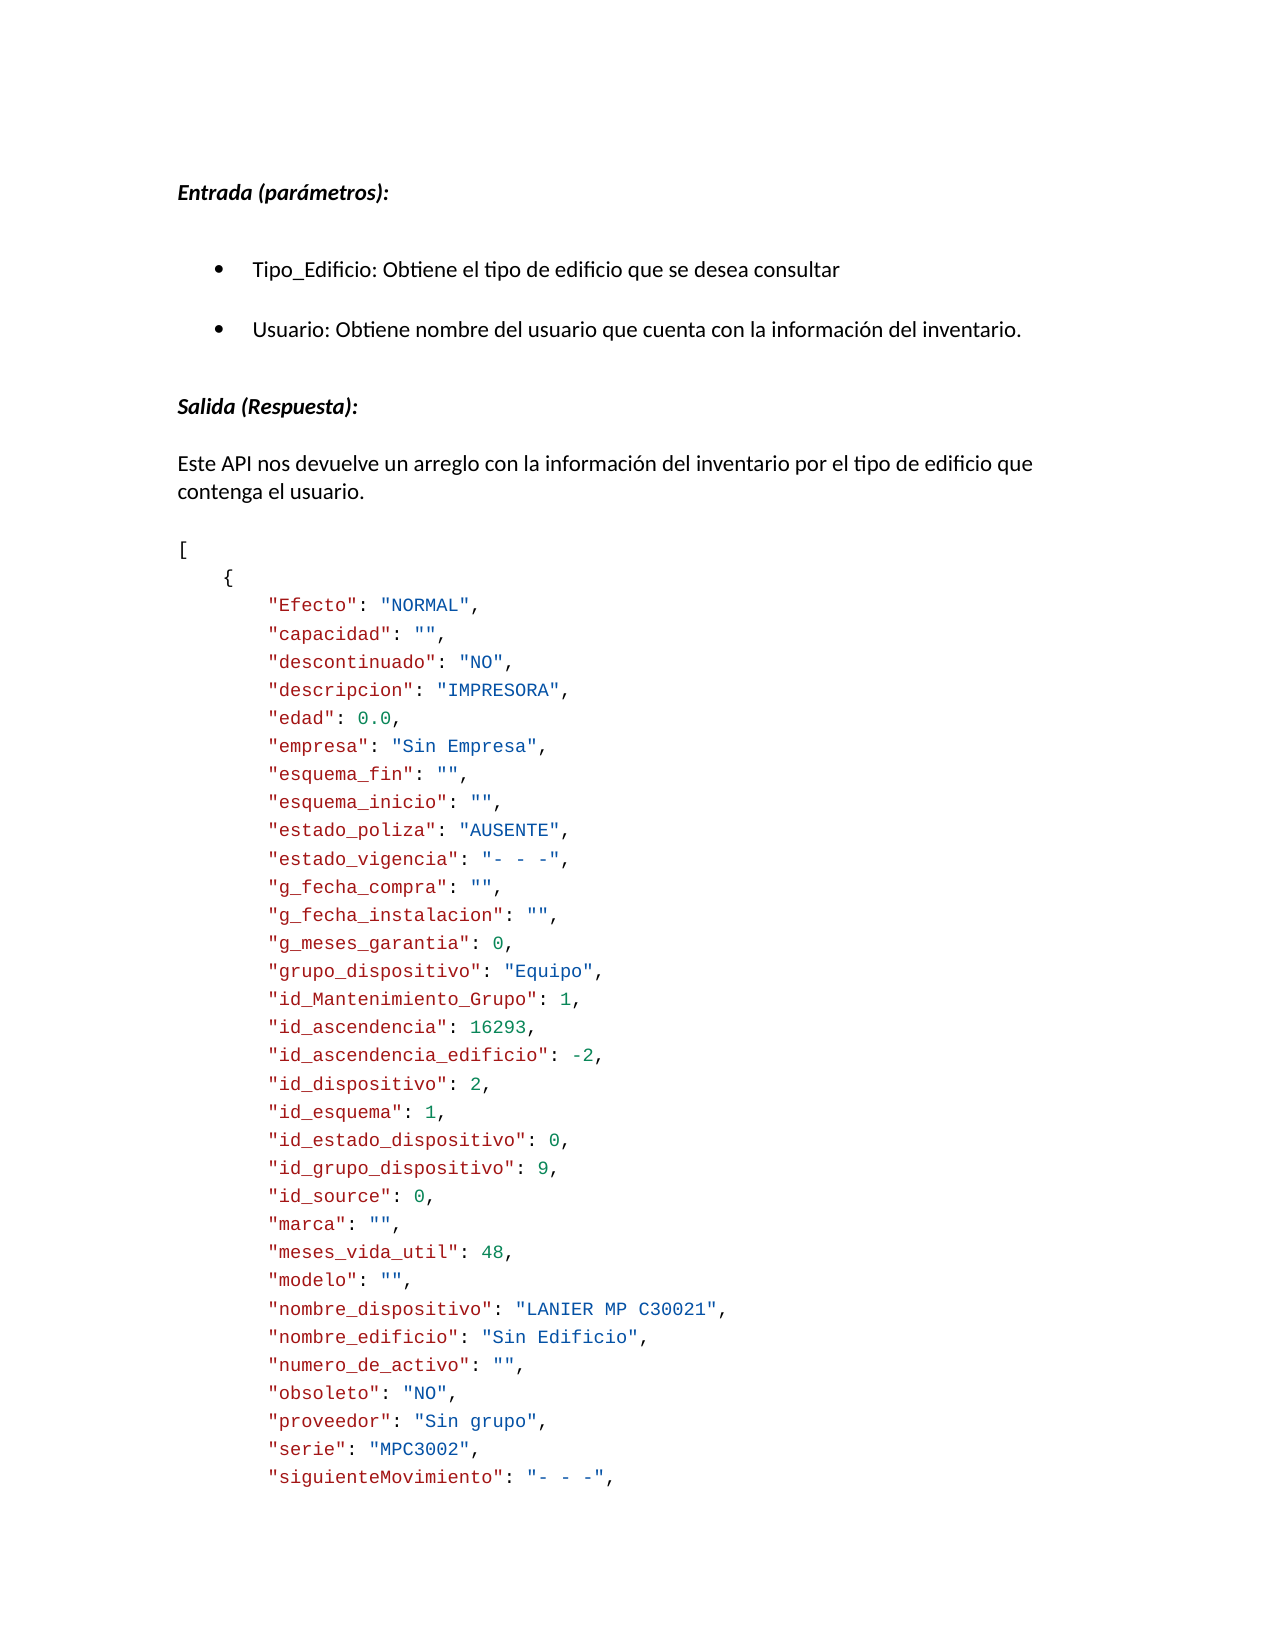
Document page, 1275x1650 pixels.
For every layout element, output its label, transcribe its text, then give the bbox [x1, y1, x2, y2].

text "proveedor": "Sin grupo", [177, 1405, 1098, 1433]
text "siguienteMovimiento": "- - -", [177, 1461, 1098, 1489]
text "id_esquema": 1, [177, 1096, 1098, 1124]
text "id_grupo_dispositivo": 9, [177, 1152, 1098, 1180]
list Usuario: Obtiene nombre del usuario que cuenta con la información del inventario. [215, 315, 1098, 343]
text "id_ascendencia_edificio": -2, [177, 1039, 1098, 1067]
text "nombre_edificio": "Sin Edificio", [177, 1321, 1098, 1349]
text [ [177, 533, 1098, 561]
text "capacidad": "", [177, 617, 1098, 646]
text "edad": 0.0, [177, 702, 1098, 730]
text "esquema_fin": "", [177, 758, 1098, 786]
text "descripcion": "IMPRESORA", [177, 674, 1098, 702]
text "serie": "MPC3002", [177, 1433, 1098, 1461]
text "numero_de_activo": "", [177, 1349, 1098, 1377]
text "id_estado_dispositivo": 0, [177, 1124, 1098, 1152]
text "nombre_dispositivo": "LANIER MP C30021", [177, 1292, 1098, 1321]
text "esquema_inicio": "", [177, 786, 1098, 814]
text { [177, 561, 1098, 589]
text "estado_vigencia": "- - -", [177, 842, 1098, 871]
text "obsoleto": "NO", [177, 1377, 1098, 1405]
text "g_fecha_compra": "", [177, 871, 1098, 899]
text Salida (Respuesta): Este API nos devuelve un arreglo con la información del inventario por el tipo de edificio que contenga el usuario. [177, 392, 1098, 505]
text "meses_vida_util": 48, [177, 1236, 1098, 1264]
text "descontinuado": "NO", [177, 646, 1098, 674]
list Tipo_Edificio: Obtiene el tipo de edificio que se desea consultar [215, 255, 1098, 313]
text "id_Mantenimiento_Grupo": 1, [177, 983, 1098, 1011]
text "id_source": 0, [177, 1180, 1098, 1208]
text "modelo": "", [177, 1264, 1098, 1292]
text "id_dispositivo": 2, [177, 1067, 1098, 1096]
text "empresa": "Sin Empresa", [177, 730, 1098, 758]
text "id_ascendencia": 16293, [177, 1011, 1098, 1039]
text "marca": "", [177, 1208, 1098, 1236]
text "grupo_dispositivo": "Equipo", [177, 955, 1098, 983]
text Entrada (parámetros): [177, 148, 1098, 236]
text "Efecto": "NORMAL", [177, 589, 1098, 617]
text "g_meses_garantia": 0, [177, 927, 1098, 955]
text "g_fecha_instalacion": "", [177, 899, 1098, 927]
text "estado_poliza": "AUSENTE", [177, 814, 1098, 842]
